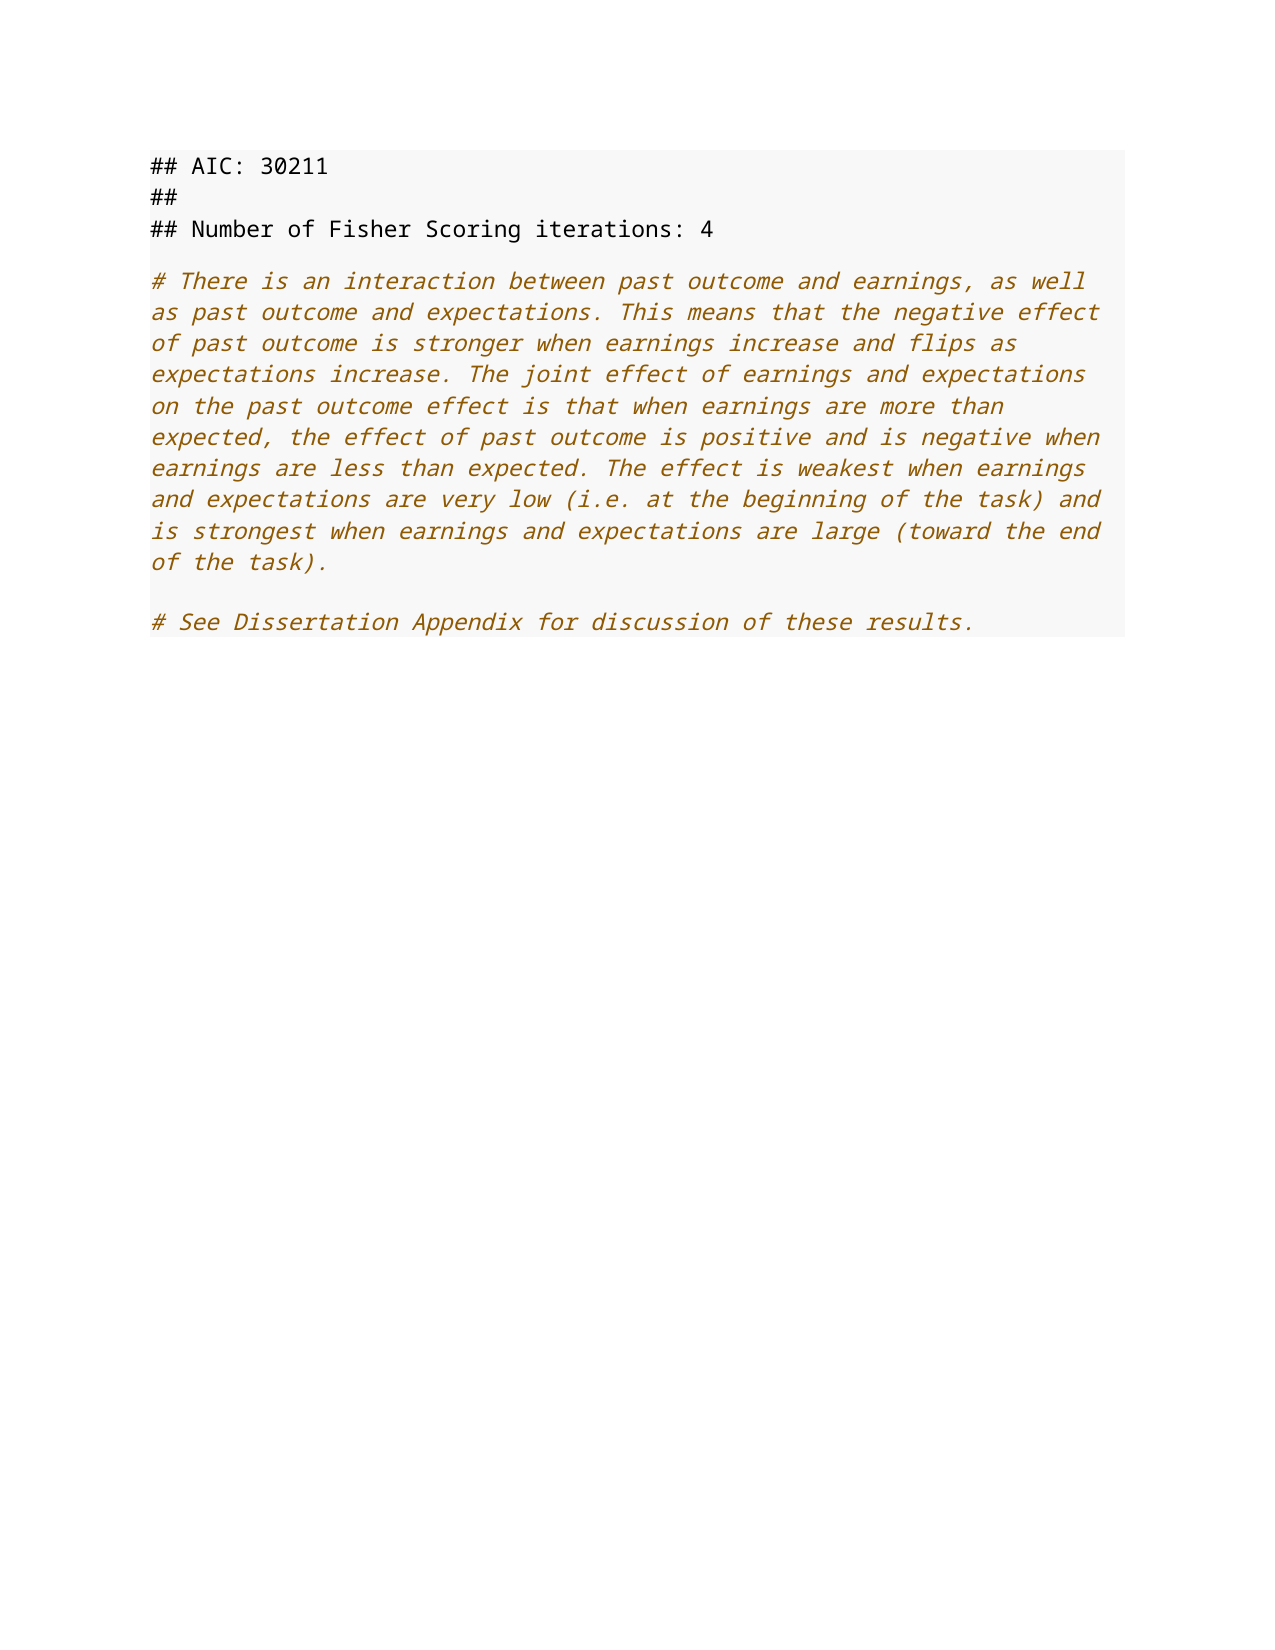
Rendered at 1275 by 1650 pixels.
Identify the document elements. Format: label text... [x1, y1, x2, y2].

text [150, 150, 1125, 244]
text # There is an interaction between past outcome and earnings, as well as past outcome and expectations. This means that the negative effect of past outcome is stronger when earnings increase and flips as expectations increase. The joint effect of earnings and expectations on the past outcome effect is that when earnings are more than expected, the effect of past outcome is positive and is negative when earnings are less than expected. The effect is weakest when earnings and expectations are very low (i.e. at the beginning of the task) and is strongest when earnings and expectations are large (toward the end of the task). # See Dissertation Appendix for discussion of these results. [150, 264, 1125, 637]
